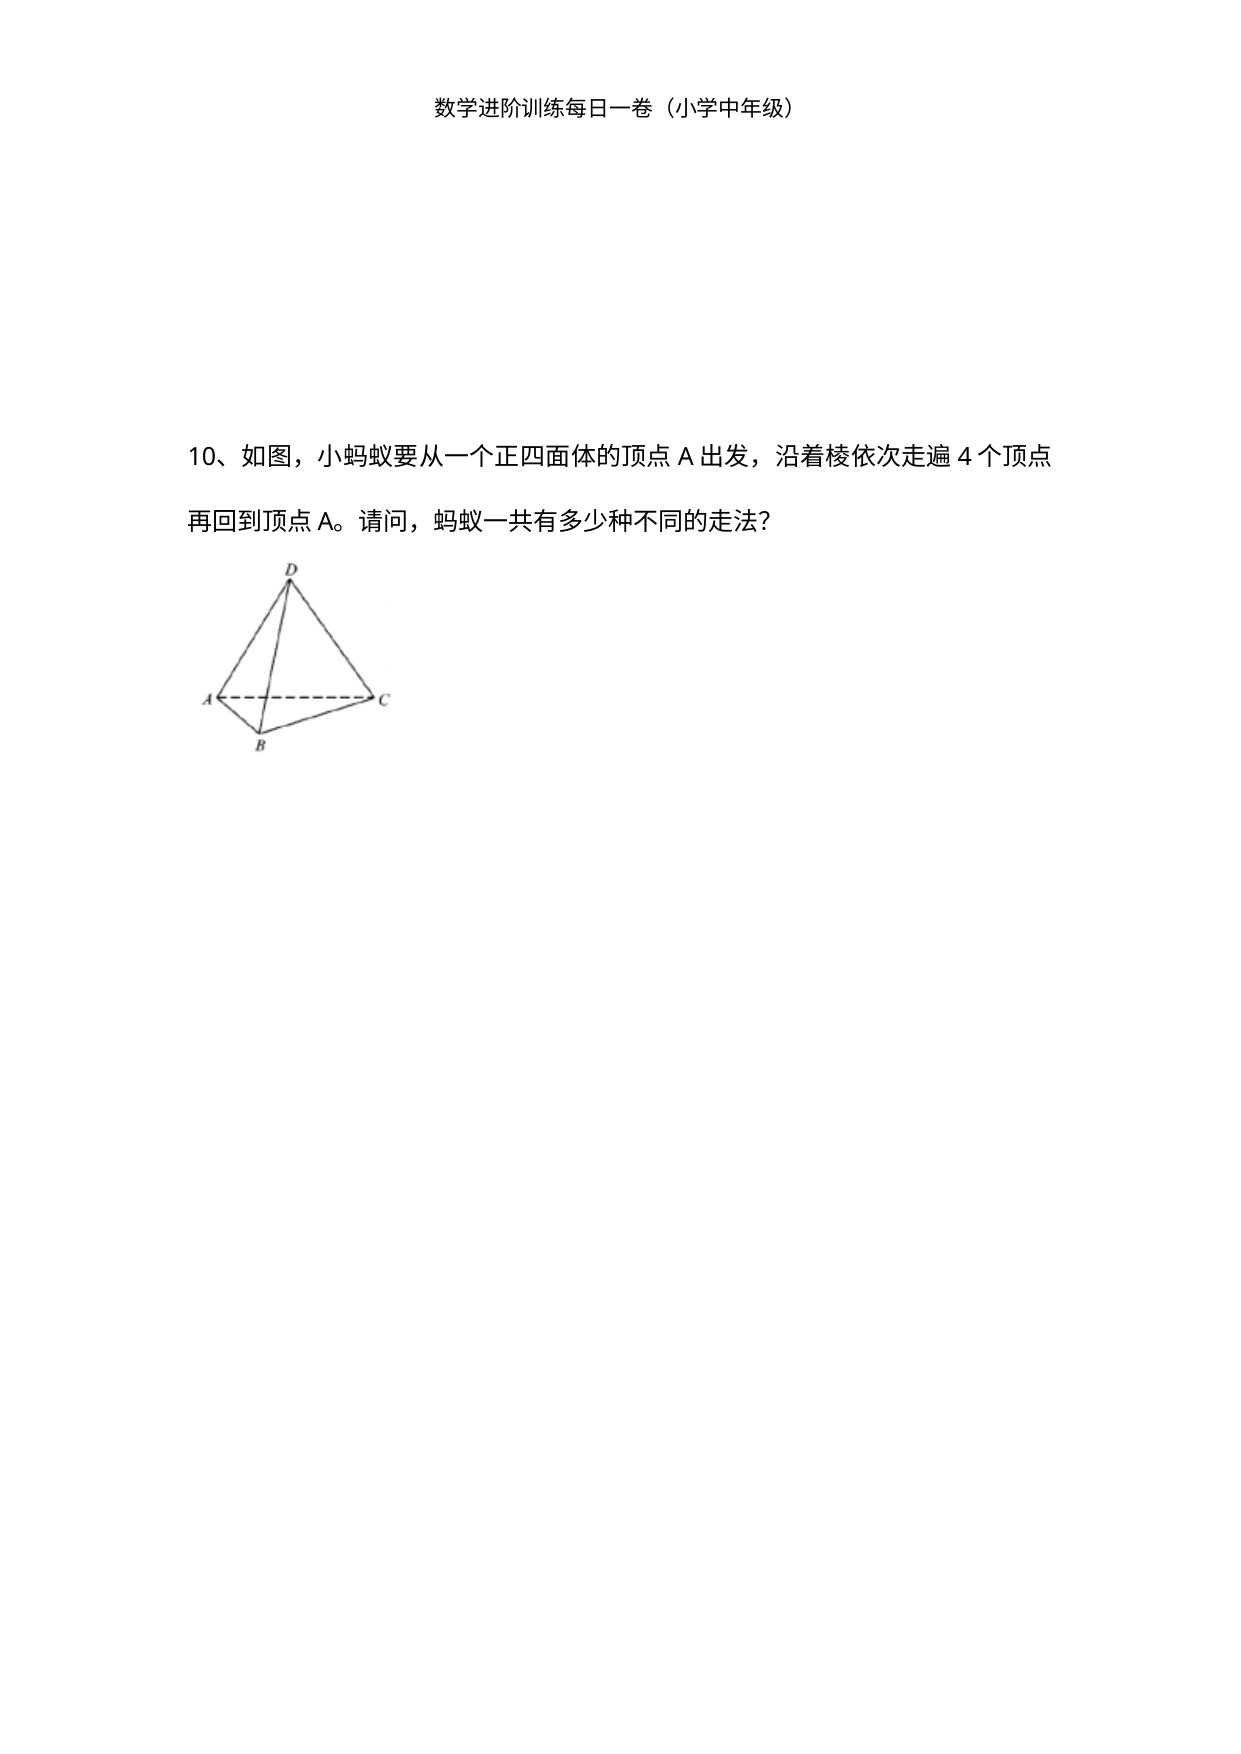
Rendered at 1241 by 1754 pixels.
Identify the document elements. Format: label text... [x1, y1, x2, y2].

text 10、如图，小蚂蚁要从一个正四面体的顶点A出发，沿着棱依次走遍4个顶点再回到顶点A。请问，蚂蚁一共有多少种不同的走法？ [187, 422, 1053, 552]
picture [187, 552, 405, 760]
